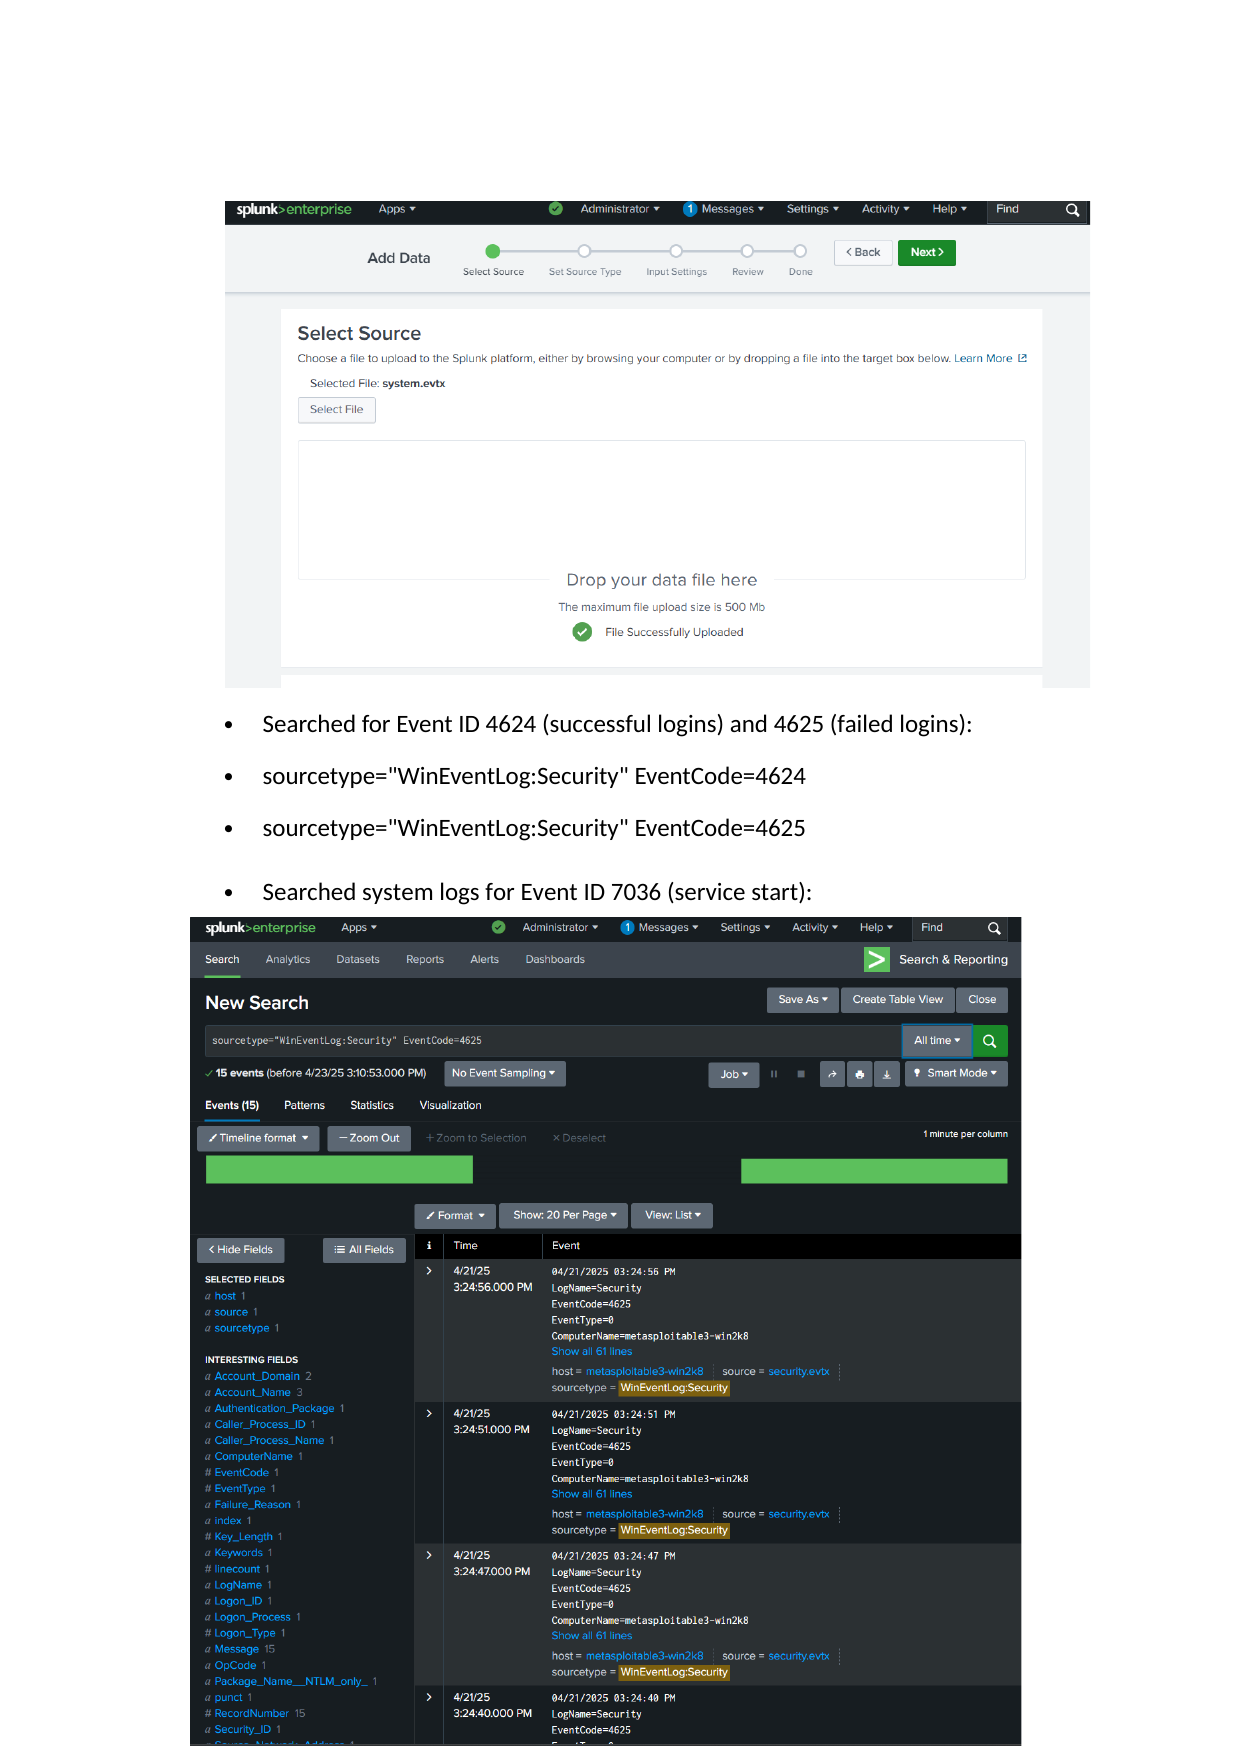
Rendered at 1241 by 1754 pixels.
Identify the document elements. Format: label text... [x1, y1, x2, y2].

list Searched system logs for Event ID 7036 (service start): [225, 876, 1053, 906]
list sourcetype="WinEventLog:Security" EventCode=4624 [225, 760, 1053, 791]
picture [225, 201, 1091, 688]
picture [190, 917, 1022, 1746]
list Searched for Event ID 4624 (successful logins) and 4625 (failed logins): [225, 708, 1053, 739]
list sourcetype="WinEventLog:Security" EventCode=4625 [225, 812, 1053, 842]
